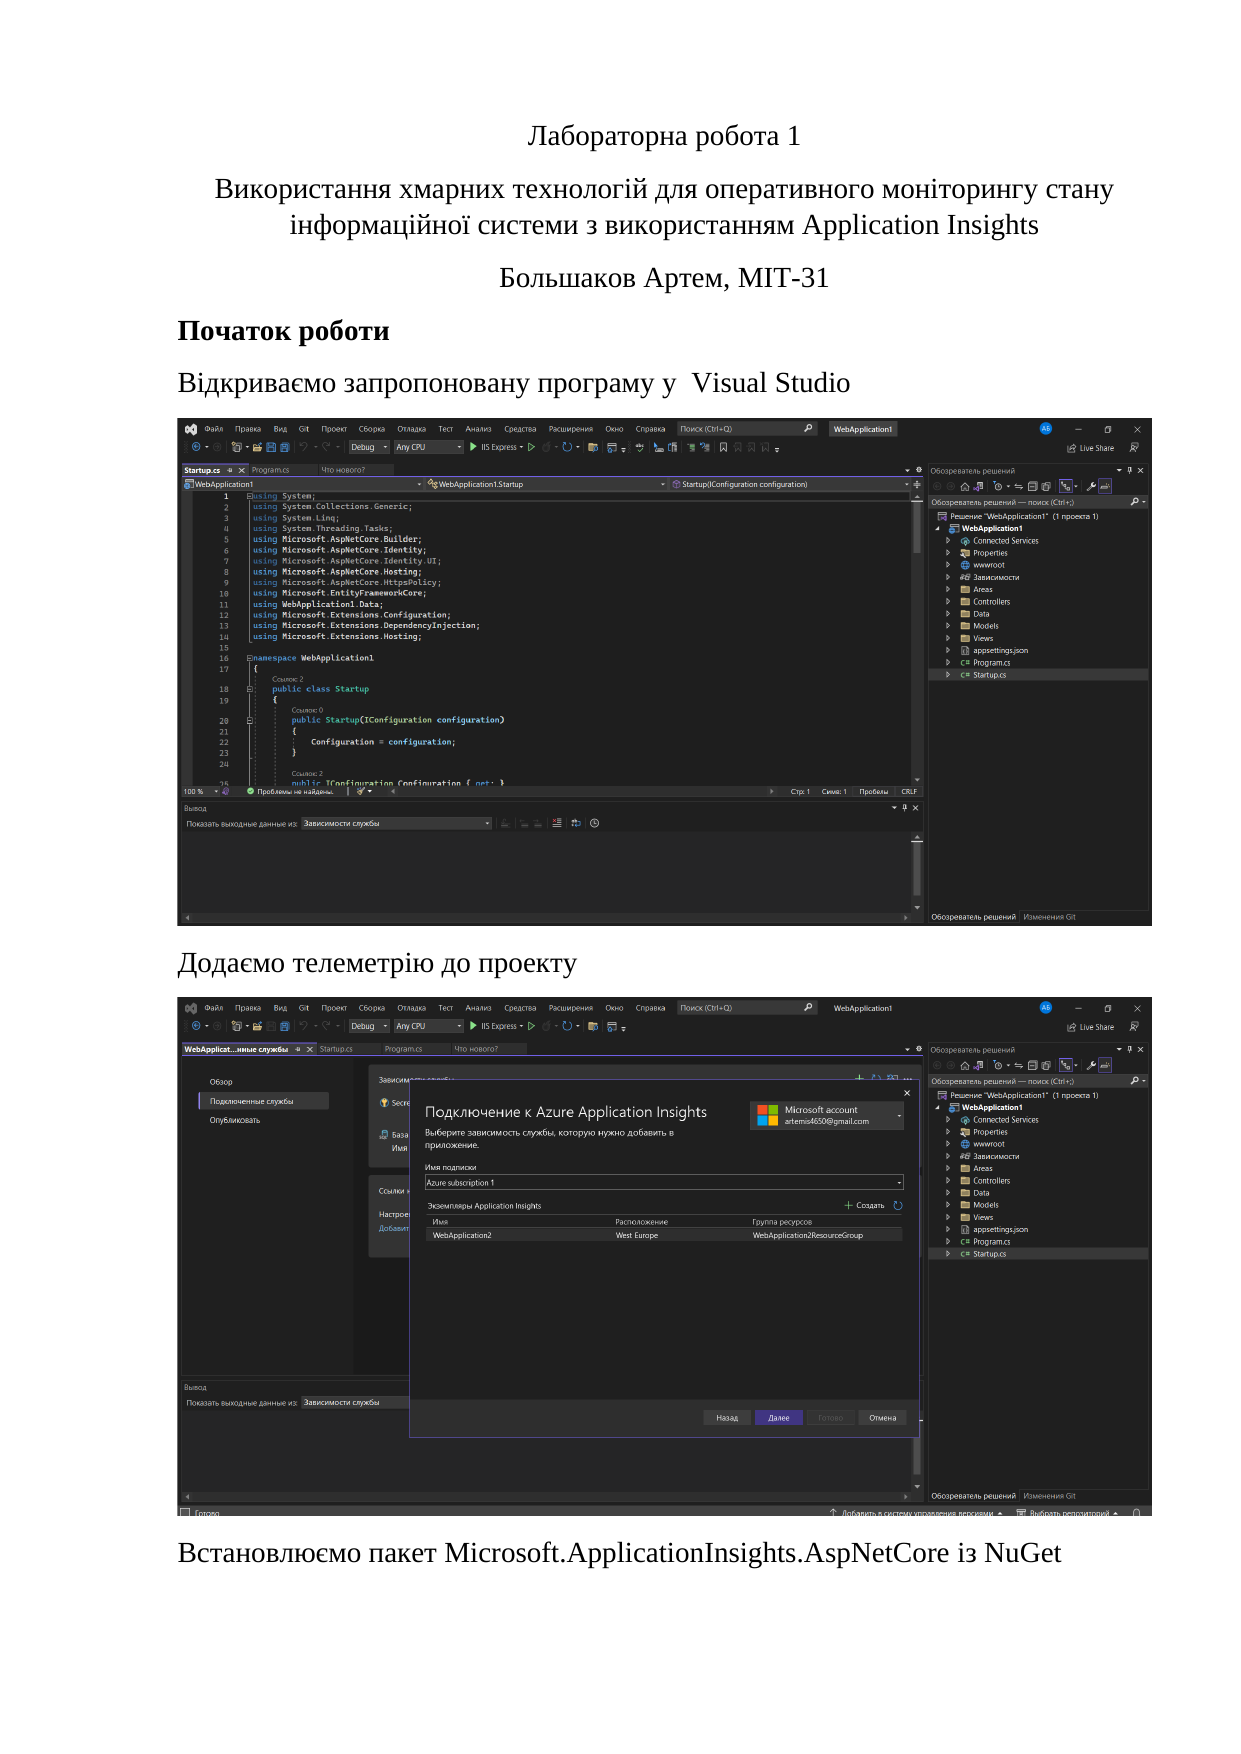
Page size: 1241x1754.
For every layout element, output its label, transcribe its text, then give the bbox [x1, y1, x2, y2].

text Встановлюємо пакет Microsoft.ApplicationInsights.AspNetCore із NuGet [177, 1535, 1152, 1568]
text Відкриваємо запропоновану програму у Visual Studio [177, 366, 1152, 399]
picture [177, 418, 1152, 926]
text Лабораторна робота 1 [177, 118, 1152, 152]
text Додаємо телеметрію до проекту [177, 945, 1152, 979]
text Використання хмарних технологій для оперативного моніторингу стану інформаційної системи з використанням Application Insights [177, 171, 1152, 241]
text Большаков Артем, МІТ-31 [177, 260, 1152, 293]
text Початок роботи [177, 313, 1152, 346]
picture [177, 997, 1152, 1516]
